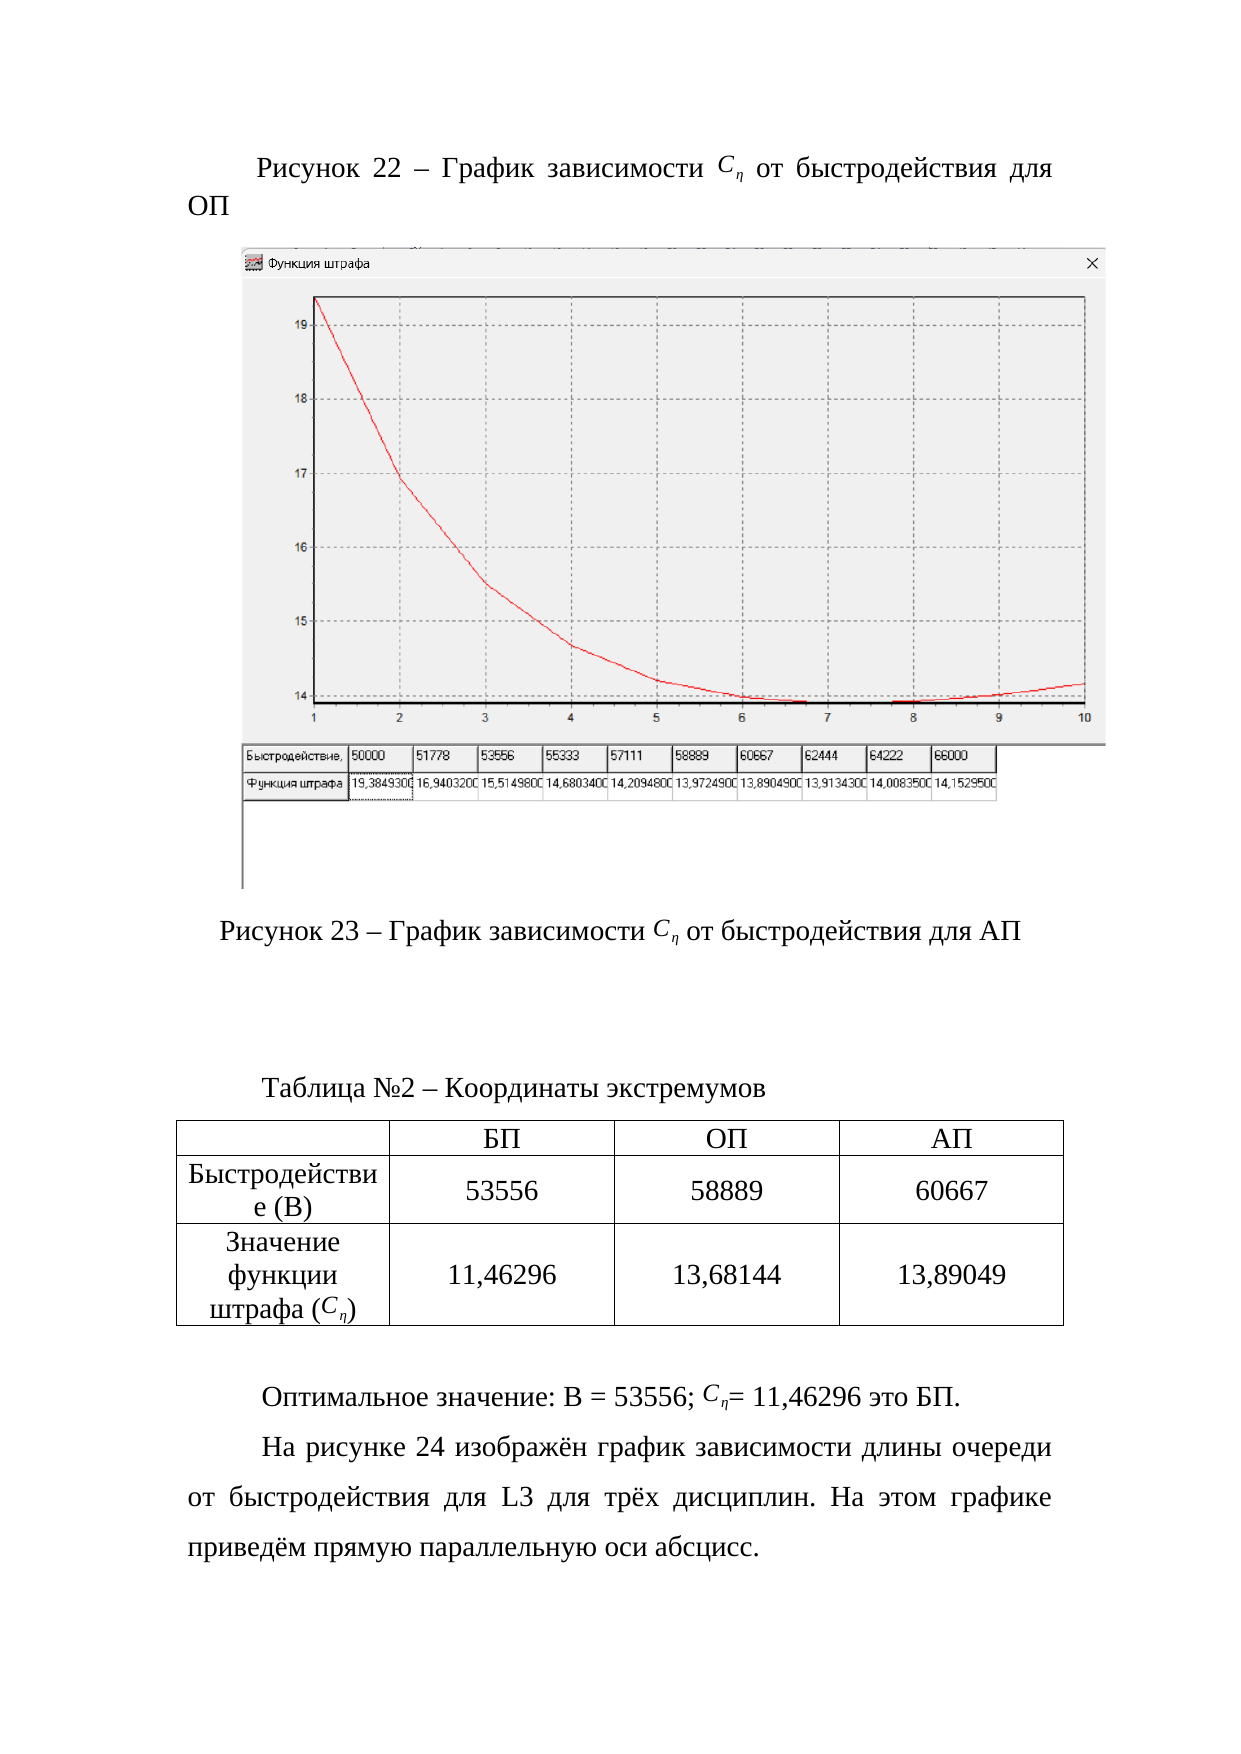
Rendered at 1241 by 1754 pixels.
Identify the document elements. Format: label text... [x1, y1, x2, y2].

table_cell Значение функции штрафа () [177, 1224, 389, 1324]
table_header [177, 1121, 389, 1155]
table_cell 53556 [390, 1156, 614, 1223]
text На рисунке 24 изображён график зависимости длины очереди от быстродействия для L3 для трёх дисциплин. На этом графике приведём прямую параллельную оси абсцисс. [187, 1429, 1053, 1563]
text Рисунок 22 – График зависимости от быстродействия для ОП [187, 150, 1053, 222]
text Рисунок 23 – График зависимости от быстродействия для АП [187, 913, 1053, 947]
text Оптимальное значение: В = 53556; = 11,46296 это БП. [187, 1379, 1053, 1412]
table_header БП [390, 1121, 614, 1155]
table_header ОП [615, 1121, 839, 1155]
picture [241, 247, 1106, 889]
table_header АП [840, 1121, 1063, 1155]
table_cell 58889 [615, 1156, 839, 1223]
table_cell 13,89049 [840, 1224, 1063, 1324]
table_cell 11,46296 [390, 1224, 614, 1324]
text Таблица №2 – Координаты экстремумов [187, 1070, 1053, 1103]
table_cell 60667 [840, 1156, 1063, 1223]
table_cell 13,68144 [615, 1224, 839, 1324]
table_cell Быстродействие (В) [177, 1156, 389, 1223]
